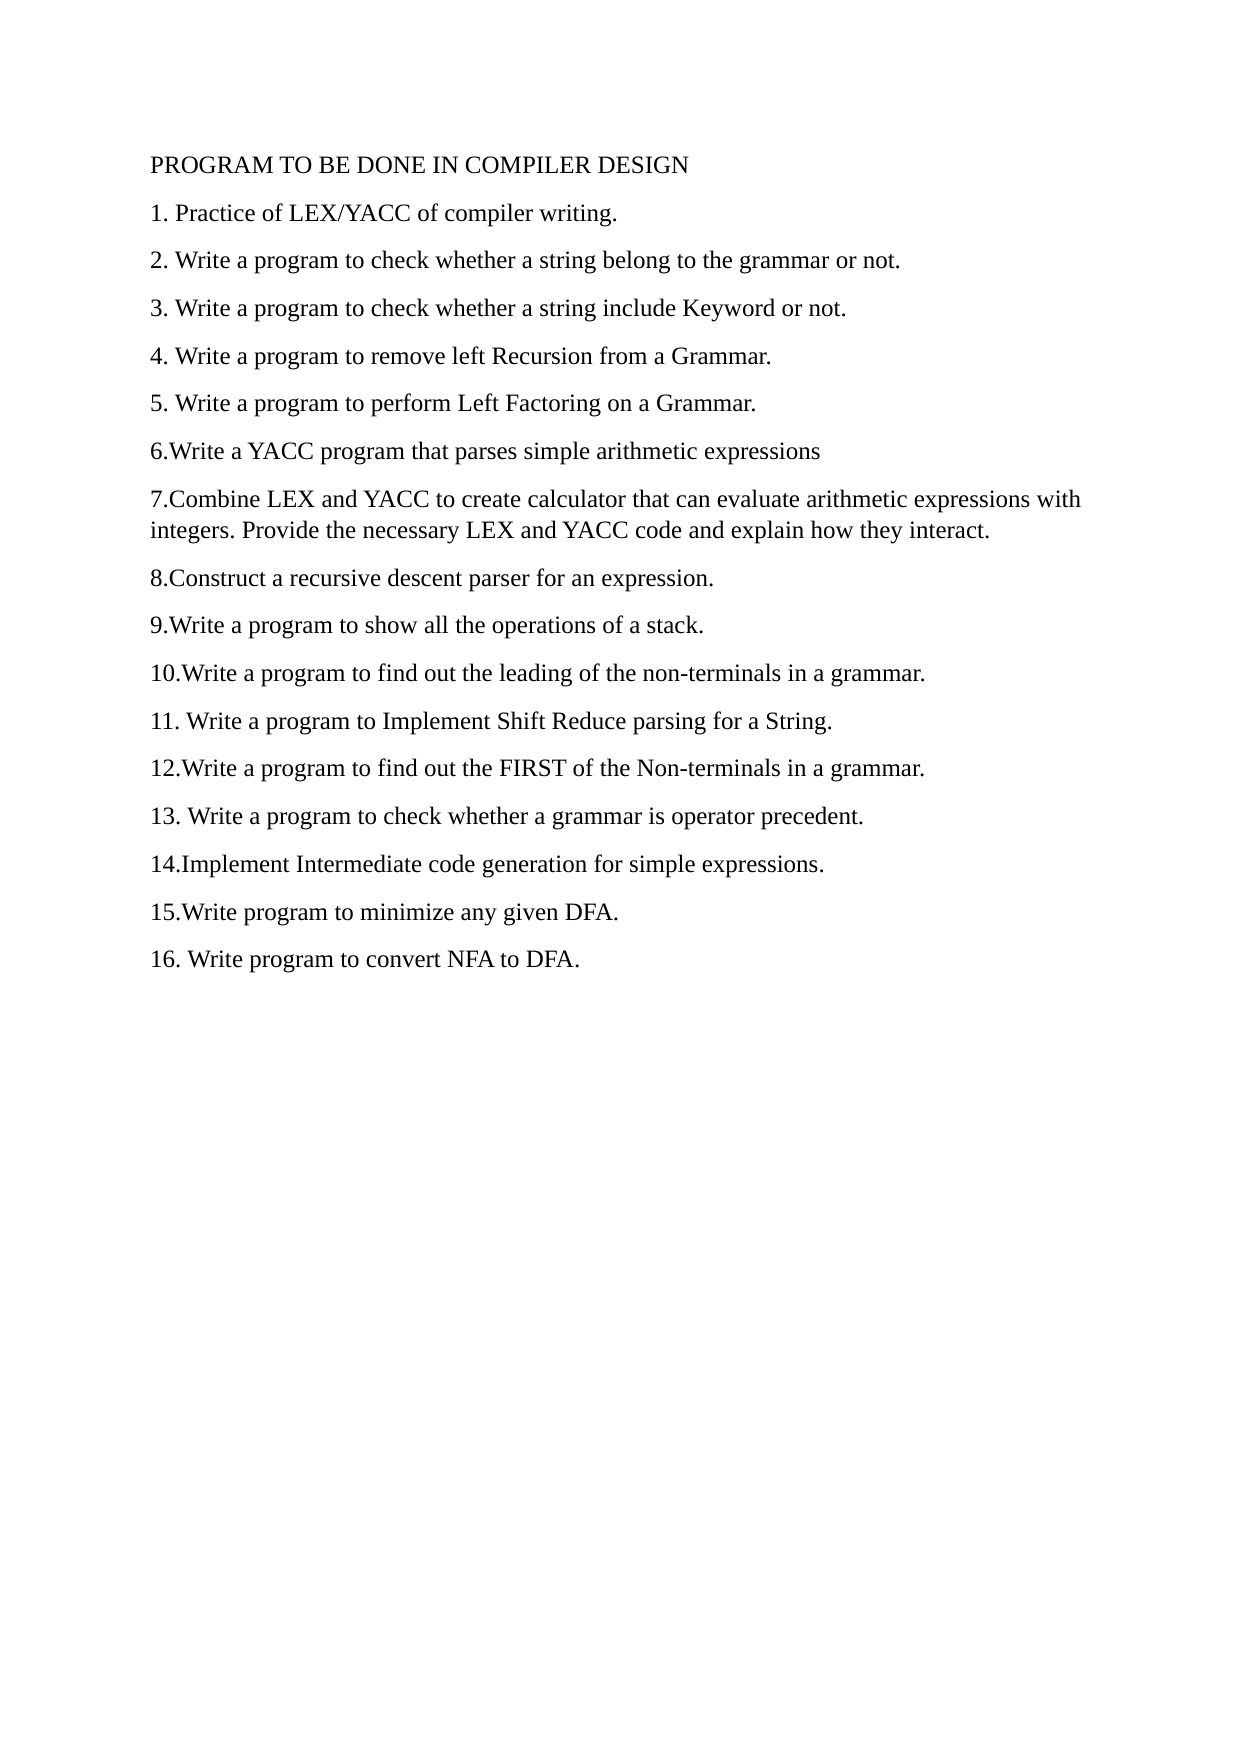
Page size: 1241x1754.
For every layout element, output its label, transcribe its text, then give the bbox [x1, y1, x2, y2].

text 15.Write program to minimize any given DFA. [150, 897, 1090, 925]
text 13. Write a program to check whether a grammar is operator precedent. [150, 801, 1090, 830]
text 6.Write a YACC program that parses simple arithmetic expressions [150, 436, 1090, 465]
text 5. Write a program to perform Left Factoring on a Grammar. [150, 388, 1090, 417]
text 16. Write program to convert NFA to DFA. [150, 944, 1090, 973]
text 8.Construct a recursive descent parser for an expression. [150, 563, 1090, 591]
text 12.Write a program to find out the FIRST of the Non-terminals in a grammar. [150, 753, 1090, 782]
text 9.Write a program to show all the operations of a stack. [150, 610, 1090, 639]
text 7.Combine LEX and YACC to create calculator that can evaluate arithmetic expressions with integers. Provide the necessary LEX and YACC code and explain how they interact. [150, 484, 1090, 544]
text 2. Write a program to check whether a string belong to the grammar or not. [150, 245, 1090, 274]
text 3. Write a program to check whether a string include Keyword or not. [150, 293, 1090, 322]
text PROGRAM TO BE DONE IN COMPILER DESIGN [150, 150, 1090, 179]
text 11. Write a program to Implement Shift Reduce parsing for a String. [150, 706, 1090, 734]
text 4. Write a program to remove left Recursion from a Grammar. [150, 341, 1090, 369]
text 10.Write a program to find out the leading of the non-terminals in a grammar. [150, 658, 1090, 687]
text 1. Practice of LEX/YACC of compiler writing. [150, 198, 1090, 226]
text 14.Implement Intermediate code generation for simple expressions. [150, 849, 1090, 878]
